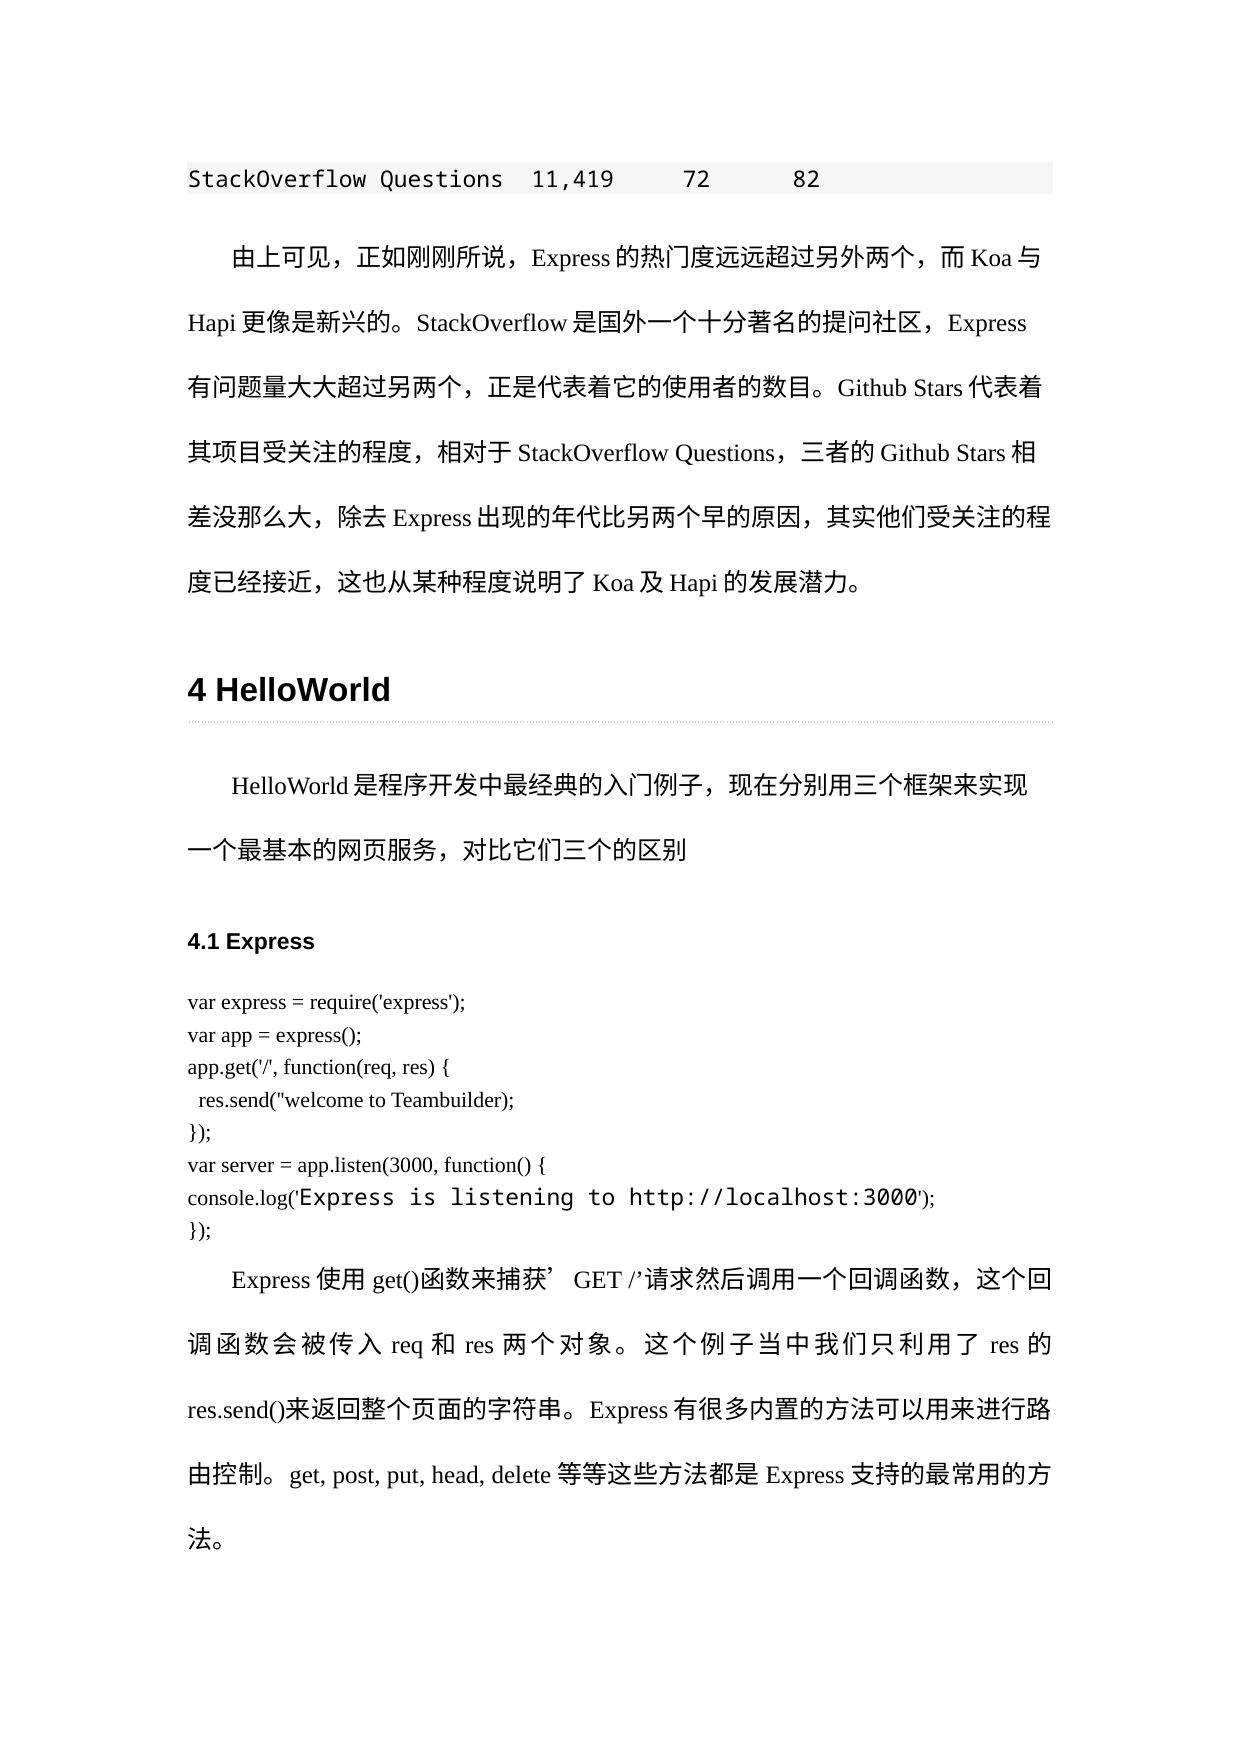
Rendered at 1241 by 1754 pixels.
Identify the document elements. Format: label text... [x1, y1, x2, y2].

text var express = require('express'); [187, 985, 1053, 1018]
text 4 HelloWorld [187, 656, 1053, 723]
text StackOverflow Questions 11,419 72 82 [187, 162, 1053, 194]
text console.log('Express is listening to http://localhost:3000'); [187, 1180, 1053, 1213]
text }); [187, 1115, 1053, 1148]
text app.get('/', function(req, res) { [187, 1050, 1053, 1083]
text }); [187, 1213, 1053, 1245]
title 由上可见，正如刚刚所说，Express的热门度远远超过另外两个，而Koa与Hapi更像是新兴的。StackOverflow是国外一个十分著名的提问社区，Express有问题量大大超过另两个，正是代表着它的使用者的数目。Github Stars代表着其项目受关注的程度，相对于StackOverflow Questions，三者的Github Stars相差没那么大，除去Express出现的年代比另两个早的原因，其实他们受关注的程度已经接近，这也从某种程度说明了Koa及Hapi的发展潜力。 [187, 223, 1053, 613]
text var server = app.listen(3000, function() { [187, 1148, 1053, 1180]
text var app = express(); [187, 1018, 1053, 1050]
text 4.1 Express [187, 925, 1053, 957]
text res.send(''welcome to Teambuilder); [187, 1083, 1053, 1115]
title HelloWorld是程序开发中最经典的入门例子，现在分别用三个框架来实现一个最基本的网页服务，对比它们三个的区别 [187, 751, 1053, 881]
